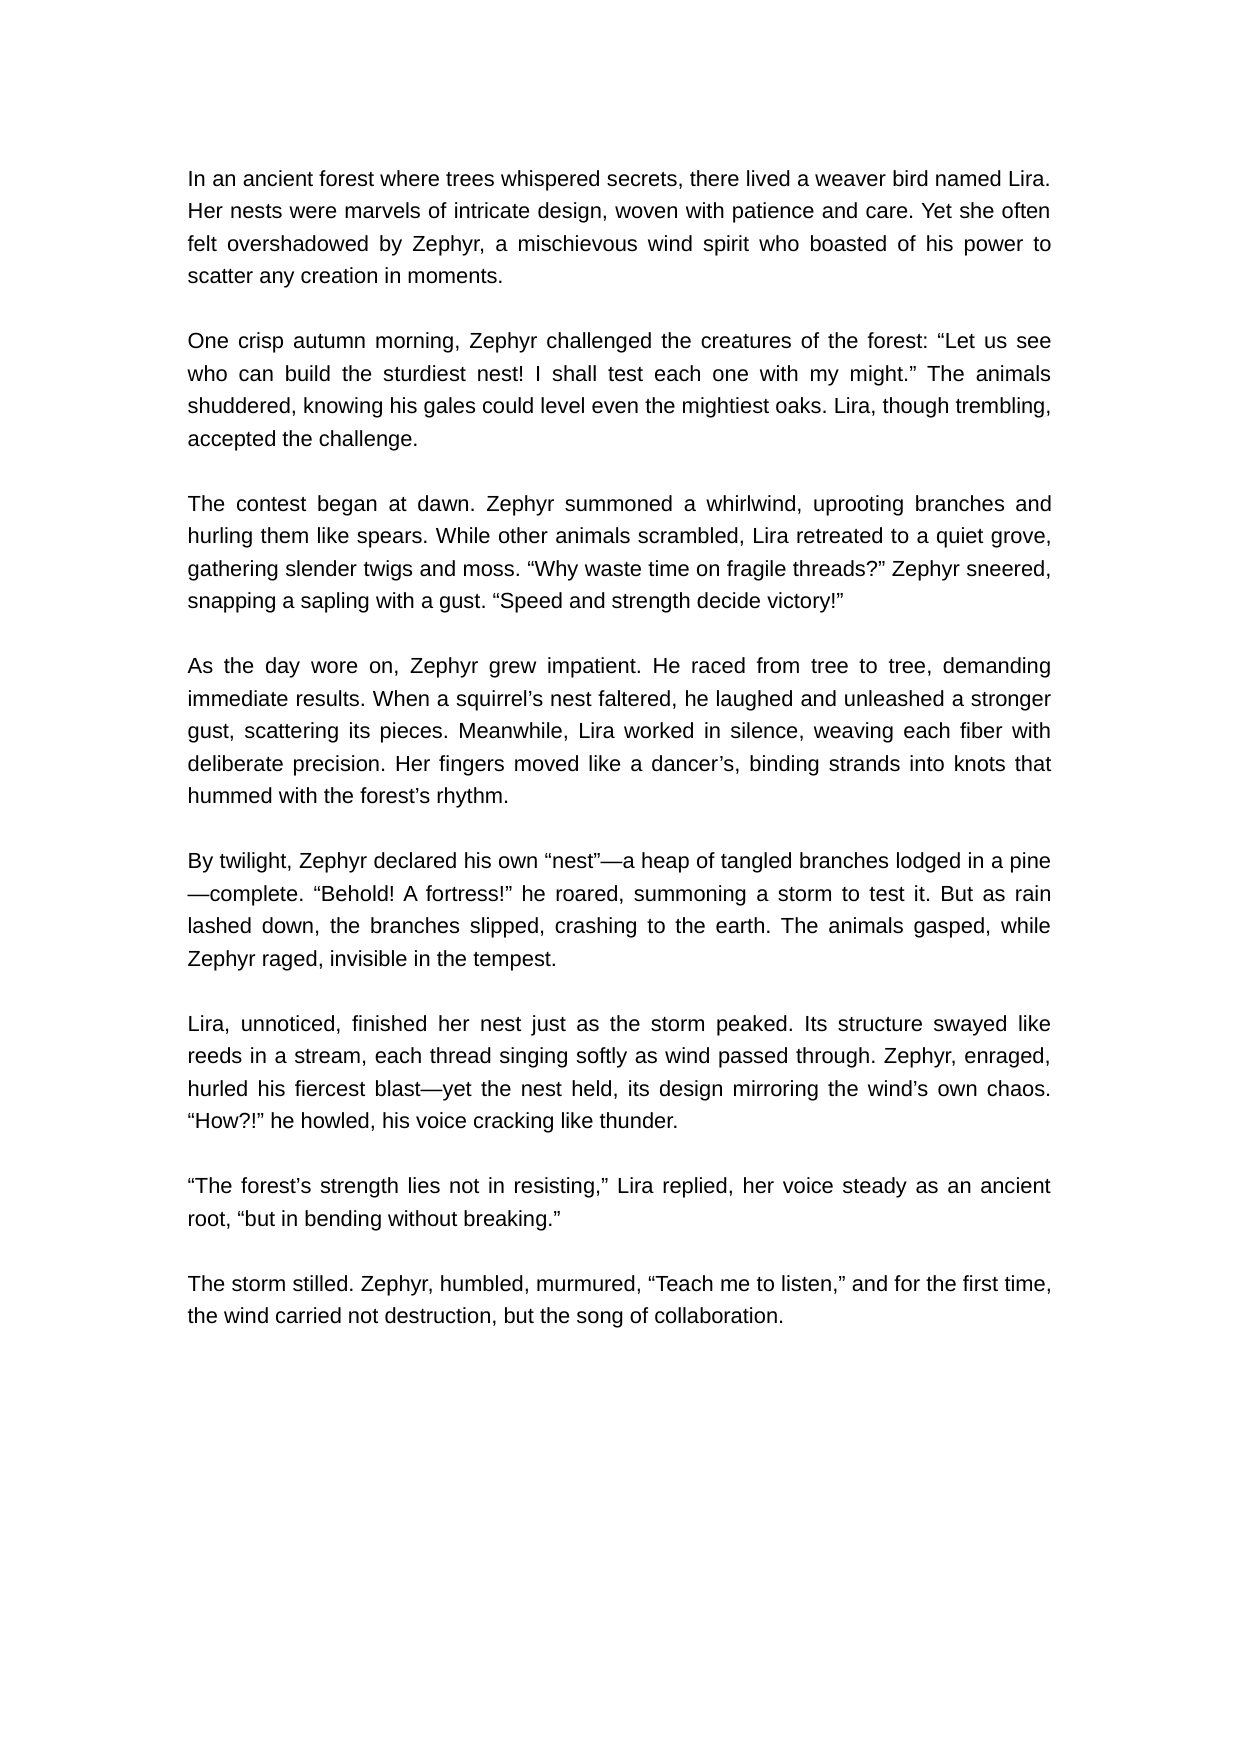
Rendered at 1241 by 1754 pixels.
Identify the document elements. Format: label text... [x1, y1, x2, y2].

text “The forest’s strength lies not in resisting,” Lira replied, her voice steady as an ancient root, “but in bending without breaking.” [187, 1169, 1053, 1234]
text The contest began at dawn. Zephyr summoned a whirlwind, uprooting branches and hurling them like spears. While other animals scrambled, Lira retreated to a quiet grove, gathering slender twigs and moss. “Why waste time on fragile threads?” Zephyr sneered, snapping a sapling with a gust. “Speed and strength decide victory!” [187, 487, 1053, 617]
text In an ancient forest where trees whispered secrets, there lived a weaver bird named Lira. Her nests were marvels of intricate design, woven with patience and care. Yet she often felt overshadowed by Zephyr, a mischievous wind spirit who boasted of his power to scatter any creation in moments. [187, 162, 1053, 292]
text As the day wore on, Zephyr grew impatient. He raced from tree to tree, demanding immediate results. When a squirrel’s nest faltered, he laughed and unleashed a stronger gust, scattering its pieces. Meanwhile, Lira worked in silence, weaving each fiber with deliberate precision. Her fingers moved like a dancer’s, binding strands into knots that hummed with the forest’s rhythm. [187, 649, 1053, 812]
text Lira, unnoticed, finished her nest just as the storm peaked. Its structure swayed like reeds in a stream, each thread singing softly as wind passed through. Zephyr, enraged, hurled his fiercest blast—yet the nest held, its design mirroring the wind’s own chaos. “How?!” he howled, his voice cracking like thunder. [187, 1007, 1053, 1137]
text One crisp autumn morning, Zephyr challenged the creatures of the forest: “Let us see who can build the sturdiest nest! I shall test each one with my might.” The animals shuddered, knowing his gales could level even the mightiest oaks. Lira, though trembling, accepted the challenge. [187, 324, 1053, 454]
text By twilight, Zephyr declared his own “nest”—a heap of tangled branches lodged in a pine—complete. “Behold! A fortress!” he roared, summoning a storm to test it. But as rain lashed down, the branches slipped, crashing to the earth. The animals gasped, while Zephyr raged, invisible in the tempest. [187, 844, 1053, 974]
text The storm stilled. Zephyr, humbled, murmured, “Teach me to listen,” and for the first time, the wind carried not destruction, but the song of collaboration. [187, 1267, 1053, 1332]
